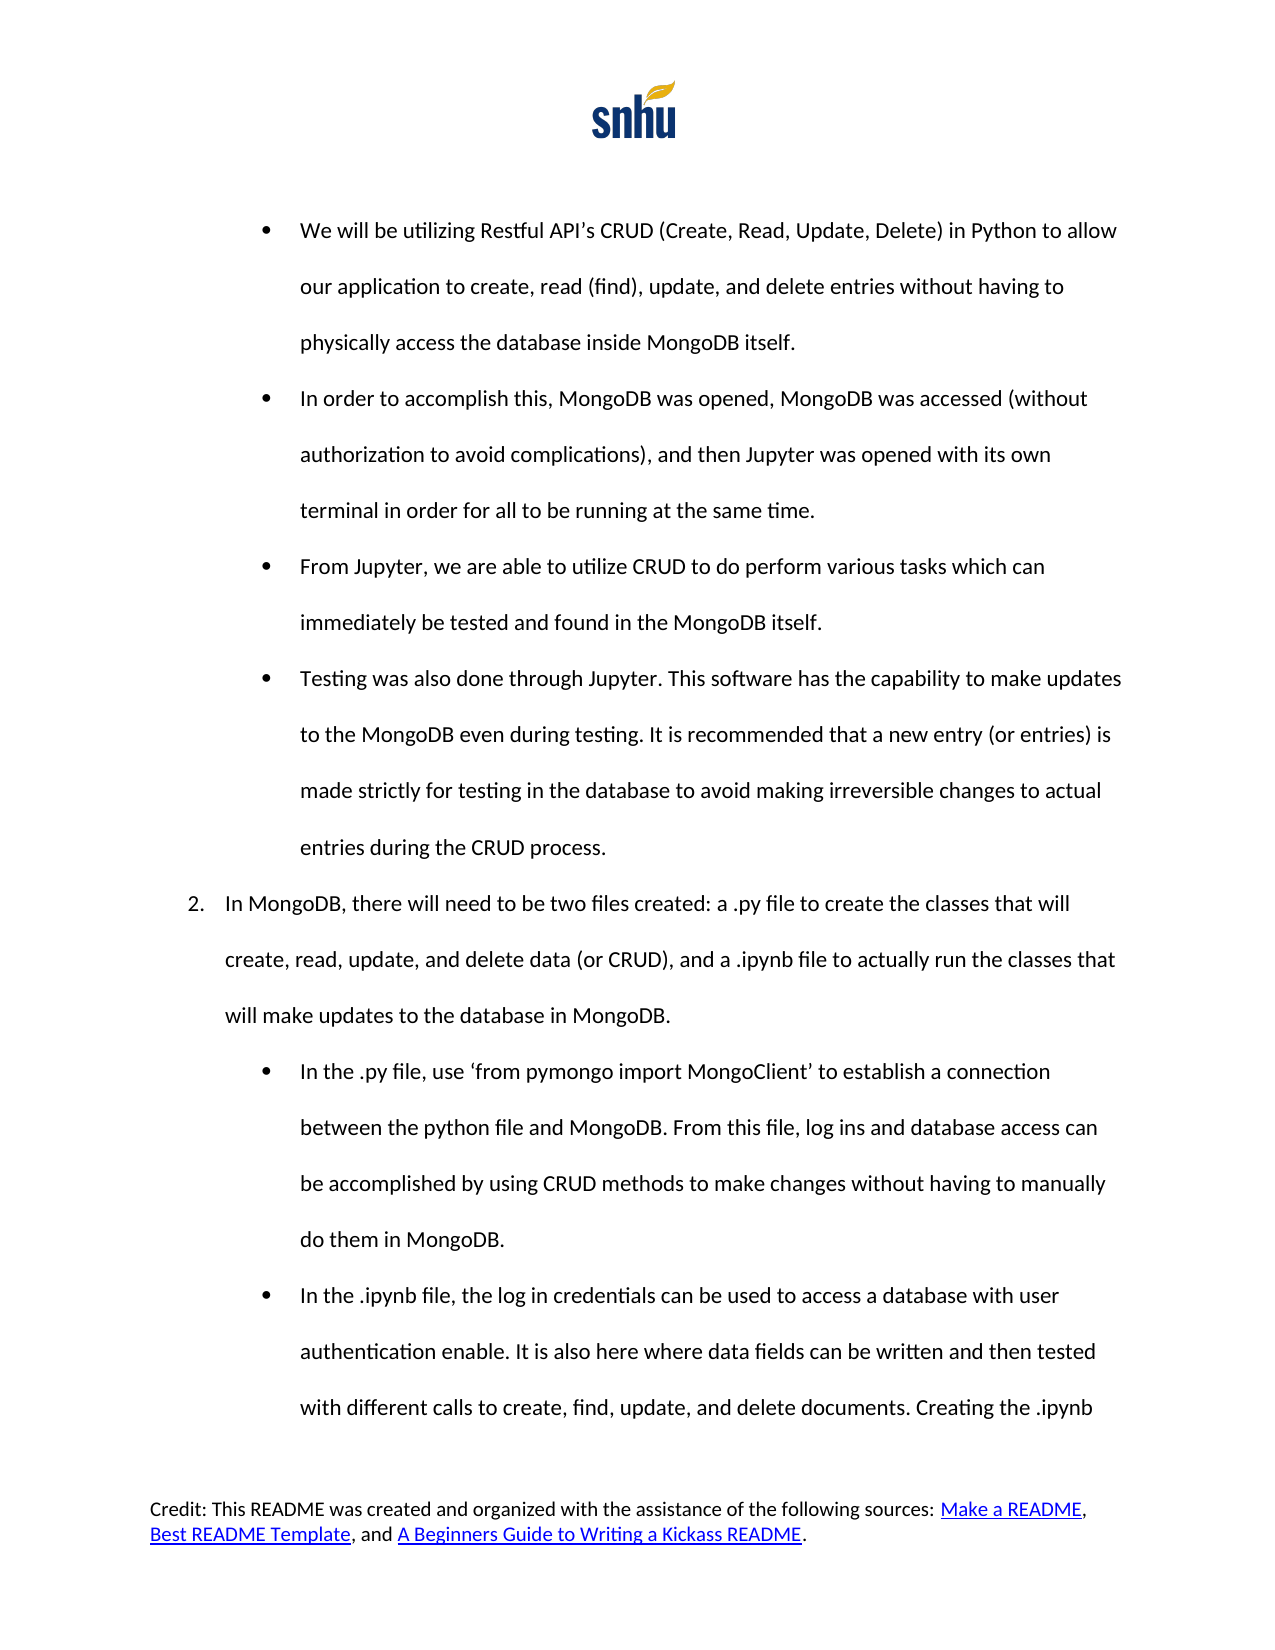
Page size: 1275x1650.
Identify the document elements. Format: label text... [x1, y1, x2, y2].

list From Jupyter, we are able to utilize CRUD to do perform various tasks which can immediately be tested and found in the MongoDB itself. [262, 552, 1125, 637]
list In MongoDB, there will need to be two files created: a .py file to create the classes that will create, read, update, and delete data (or CRUD), and a .ipynb file to actually run the classes that will make updates to the database in MongoDB. [187, 889, 1125, 1029]
list In order to accomplish this, MongoDB was opened, MongoDB was accessed (without authorization to avoid complications), and then Jupyter was opened with its own terminal in order for all to be running at the same time. [262, 384, 1125, 524]
picture [573, 75, 702, 147]
list Testing was also done through Jupyter. This software has the capability to make updates to the MongoDB even during testing. It is recommended that a new entry (or entries) is made strictly for testing in the database to avoid making irreversible changes to actual entries during the CRUD process. [262, 664, 1125, 861]
list We will be utilizing Restful API’s CRUD (Create, Read, Update, Delete) in Python to allow our application to create, read (find), update, and delete entries without having to physically access the database inside MongoDB itself. [262, 216, 1125, 356]
list In the .py file, use ‘from pymongo import MongoClient’ to establish a connection between the python file and MongoDB. From this file, log ins and database access can be accomplished by using CRUD methods to make changes without having to manually do them in MongoDB. [262, 1057, 1125, 1253]
